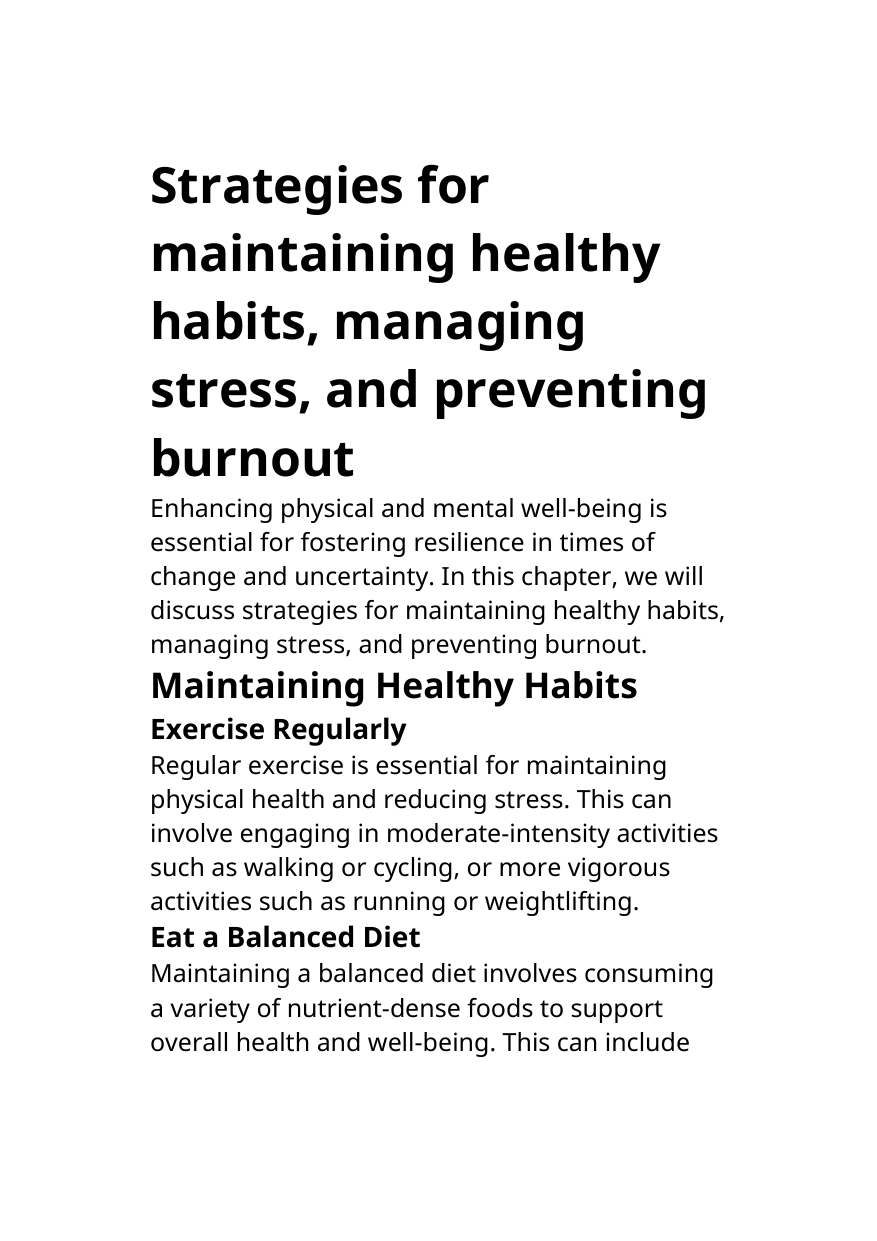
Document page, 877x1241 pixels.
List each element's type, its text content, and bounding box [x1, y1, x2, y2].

subtitle Exercise Regularly [150, 709, 727, 747]
text Enhancing physical and mental well-being is essential for fostering resilience in times of change and uncertainty. In this chapter, we will discuss strategies for maintaining healthy habits, managing stress, and preventing burnout. [150, 491, 727, 661]
subtitle Maintaining Healthy Habits [150, 661, 727, 709]
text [150, 956, 727, 1058]
text Regular exercise is essential for maintaining physical health and reducing stress. This can involve engaging in moderate-intensity activities such as walking or cycling, or more vigorous activities such as running or weightlifting. [150, 747, 727, 918]
subtitle Strategies for maintaining healthy habits, managing stress, and preventing burnout [150, 150, 727, 491]
subtitle Eat a Balanced Diet [150, 918, 727, 956]
